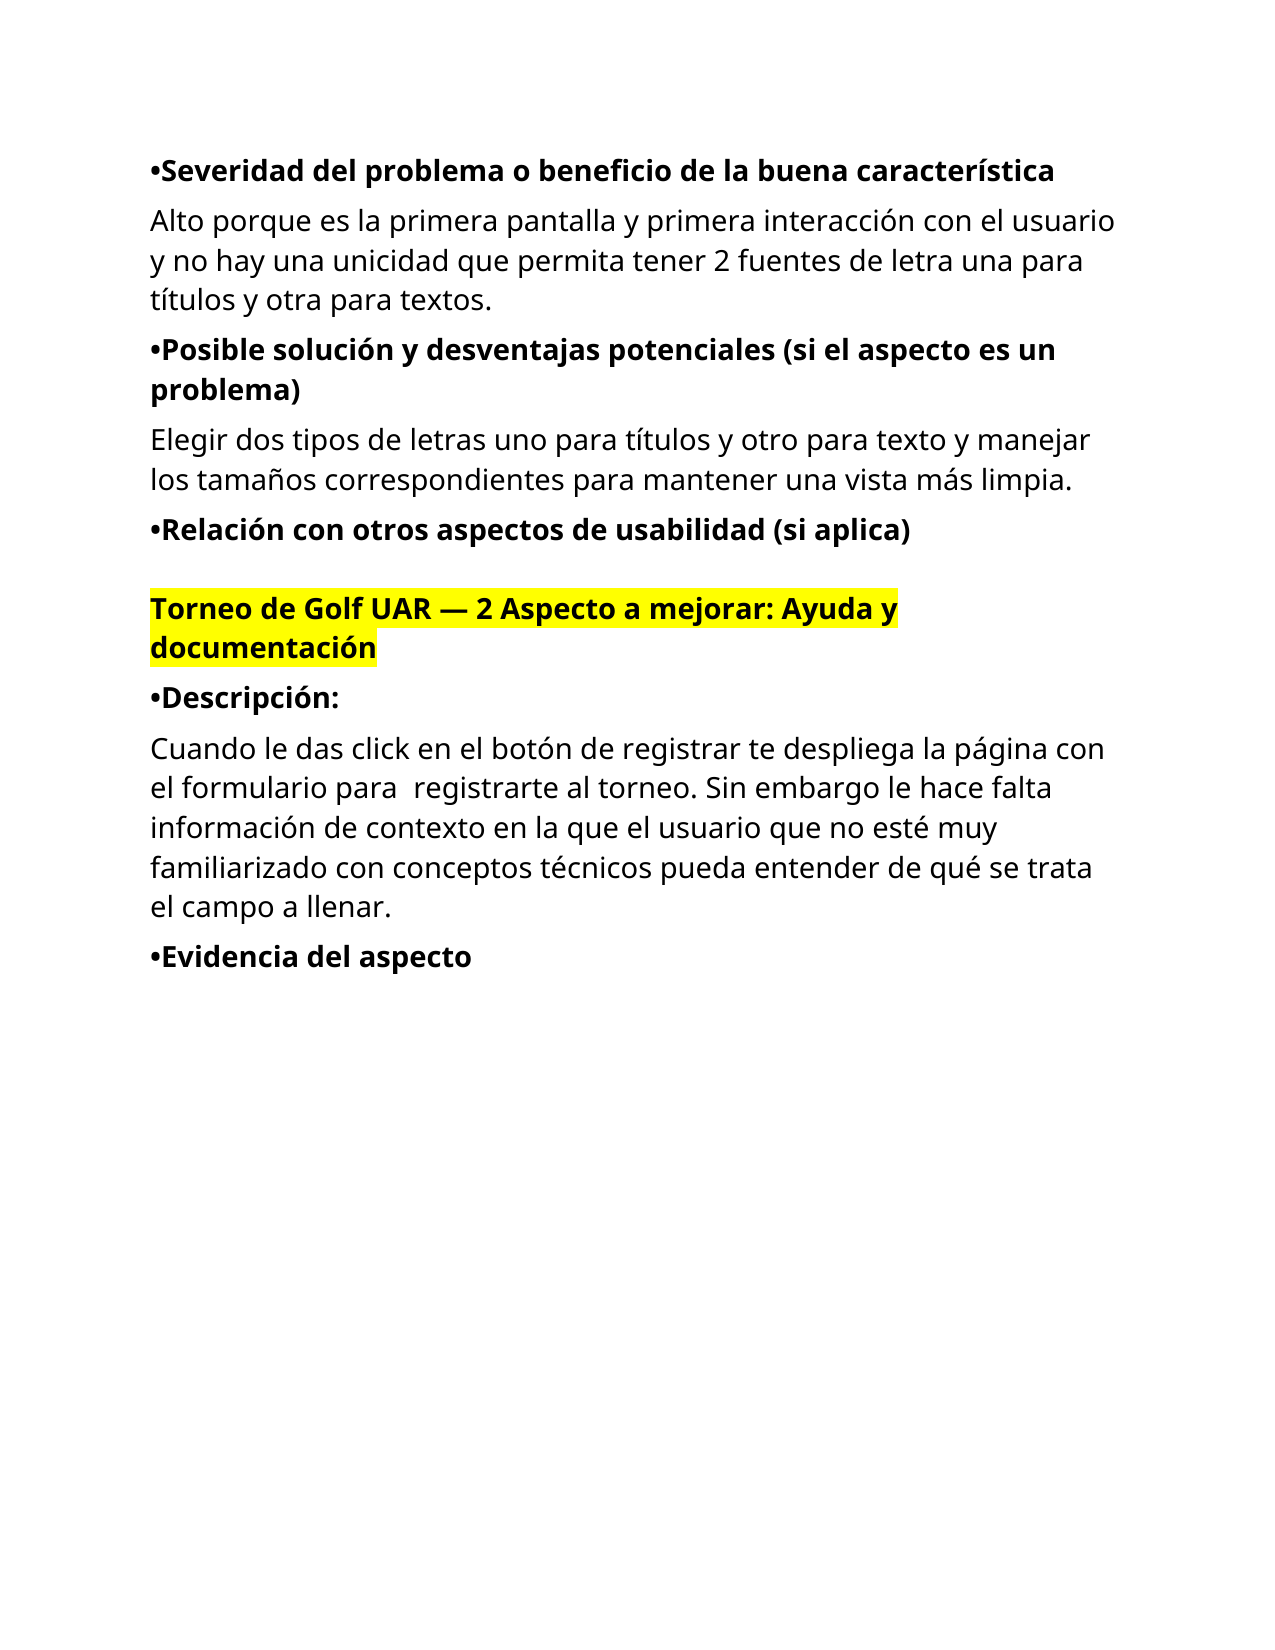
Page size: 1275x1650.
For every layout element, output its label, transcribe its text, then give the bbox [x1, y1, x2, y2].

text Cuando le das click en el botón de registrar te despliega la página con el formulario para registrarte al torneo. Sin embargo le hace falta información de contexto en la que el usuario que no esté muy familiarizado con conceptos técnicos pueda entender de qué se trata el campo a llenar. [150, 728, 1125, 926]
text •Posible solución y desventajas potenciales (si el aspecto es un problema) [150, 329, 1125, 409]
text •Evidencia del aspecto [150, 937, 1125, 976]
text •Severidad del problema o beneficio de la buena característica [150, 150, 1125, 190]
text •Relación con otros aspectos de usabilidad (si aplica) [150, 509, 1125, 549]
text Elegir dos tipos de letras uno para títulos y otro para texto y manejar los tamaños correspondientes para mantener una vista más limpia. [150, 419, 1125, 499]
text •Descripción: [150, 678, 1125, 717]
text Torneo de Golf UAR — 2 Aspecto a mejorar: Ayuda y documentación [377, 588, 1125, 667]
text Alto porque es la primera pantalla y primera interacción con el usuario y no hay una unicidad que permita tener 2 fuentes de letra una para títulos y otra para textos. [150, 200, 1125, 319]
